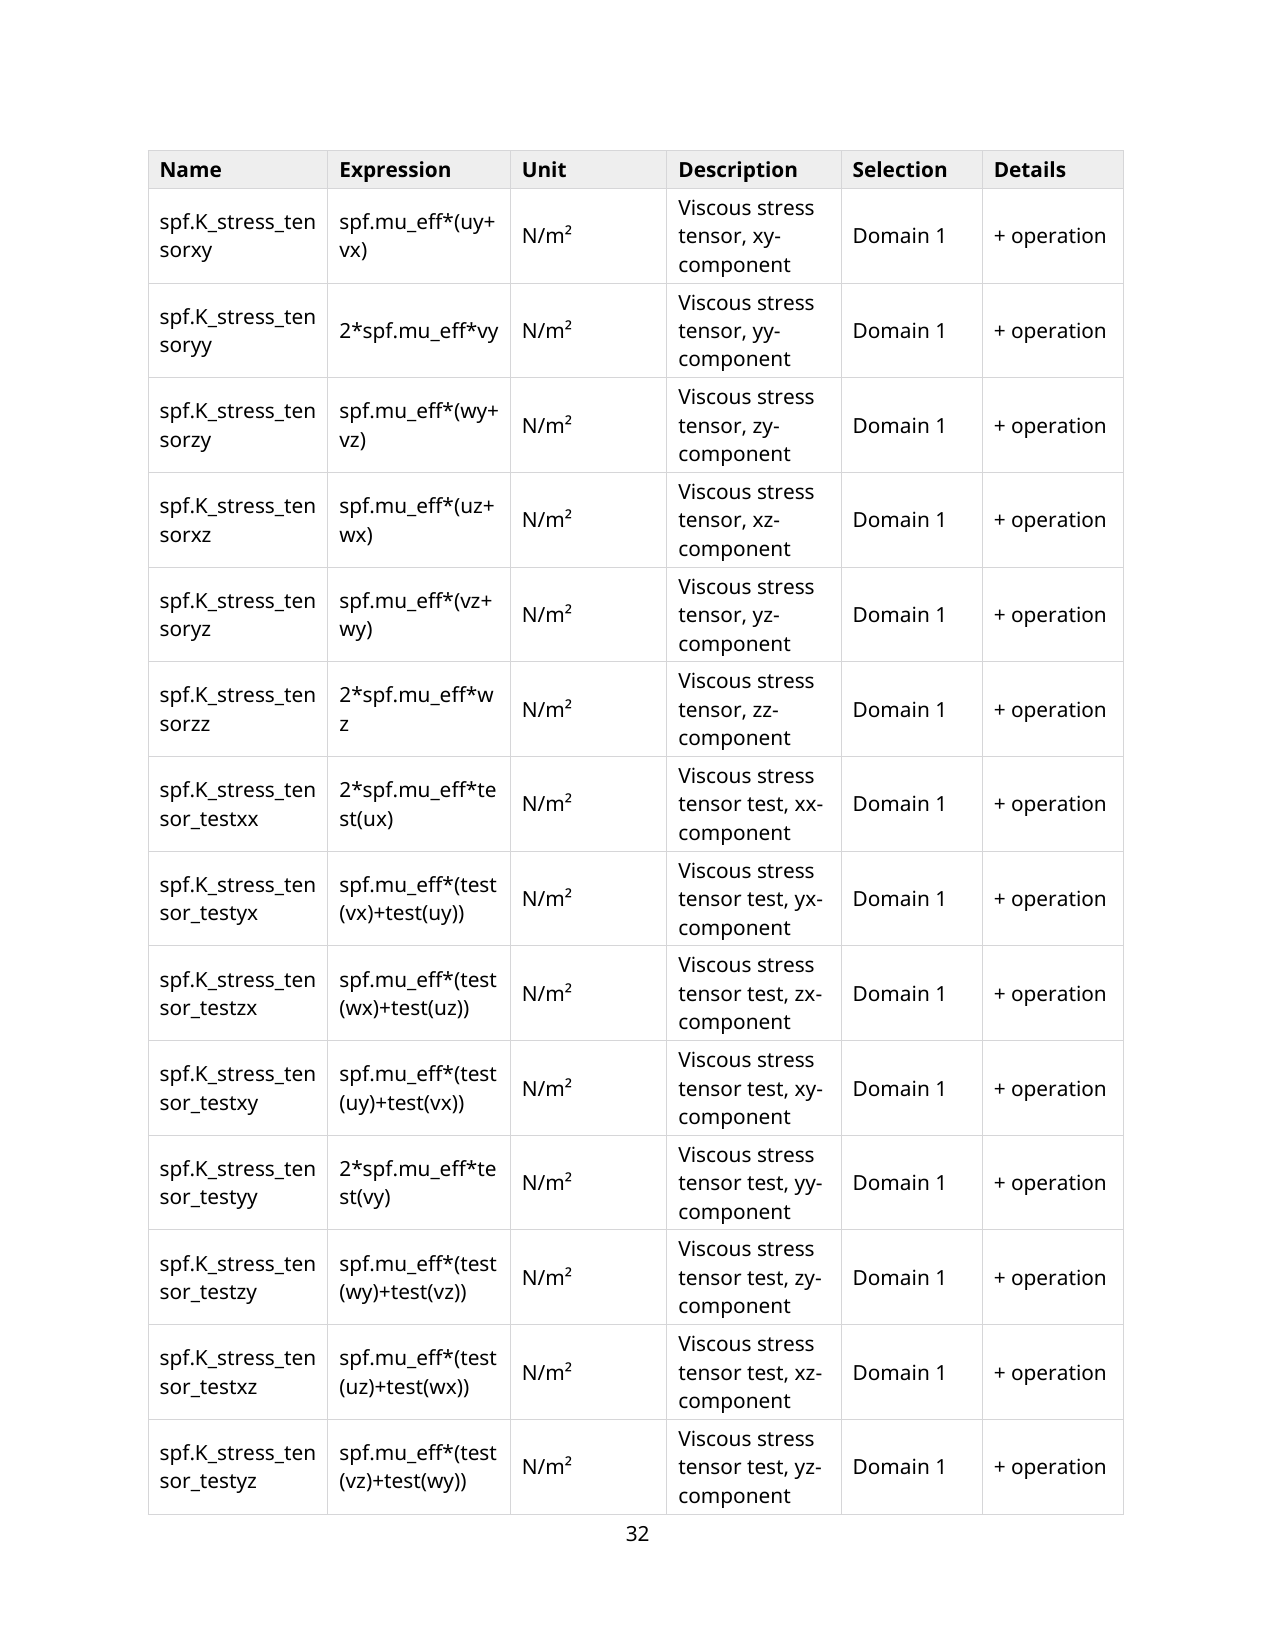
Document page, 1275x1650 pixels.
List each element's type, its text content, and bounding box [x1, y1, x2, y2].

table_cell + operation [983, 284, 1123, 377]
table_cell spf.mu_eff*(vz+wy) [328, 568, 510, 661]
table_cell Viscous stress tensor test, xx-component [667, 757, 841, 851]
table_cell Domain 1 [842, 378, 982, 472]
table_cell Domain 1 [842, 1136, 982, 1229]
table_cell spf.K_stress_tensor_testzy [149, 1230, 327, 1324]
table_cell N/m² [511, 1136, 666, 1229]
table_cell N/m² [511, 473, 666, 567]
table_cell Viscous stress tensor test, zx-component [667, 946, 841, 1040]
table_cell 2*spf.mu_eff*vy [328, 284, 510, 377]
table_cell 2*spf.mu_eff*wz [328, 662, 510, 756]
table_cell N/m² [511, 568, 666, 661]
table_cell N/m² [511, 189, 666, 282]
table_cell Viscous stress tensor test, xy-component [667, 1041, 841, 1135]
table_cell Viscous stress tensor test, yz-component [667, 1420, 841, 1513]
table_cell Viscous stress tensor test, xz-component [667, 1325, 841, 1419]
table_header Selection [842, 151, 982, 188]
table_header Name [149, 151, 327, 188]
table_cell + operation [983, 378, 1123, 472]
table_cell spf.mu_eff*(test(vx)+test(uy)) [328, 852, 510, 945]
table_cell Domain 1 [842, 284, 982, 377]
table_cell + operation [983, 568, 1123, 661]
table_cell N/m² [511, 1041, 666, 1135]
table_cell + operation [983, 1325, 1123, 1419]
table_cell Domain 1 [842, 1325, 982, 1419]
table_cell + operation [983, 1136, 1123, 1229]
table_cell spf.K_stress_tensorzz [149, 662, 327, 756]
table_header Details [983, 151, 1123, 188]
table_cell spf.K_stress_tensorzy [149, 378, 327, 472]
table_cell spf.K_stress_tensor_testzx [149, 946, 327, 1040]
table_cell spf.mu_eff*(test(uy)+test(vx)) [328, 1041, 510, 1135]
table_cell N/m² [511, 757, 666, 851]
table_cell Domain 1 [842, 1041, 982, 1135]
table_cell spf.K_stress_tensor_testyy [149, 1136, 327, 1229]
table_cell spf.K_stress_tensorxy [149, 189, 327, 282]
table_cell spf.mu_eff*(wy+vz) [328, 378, 510, 472]
table_cell Viscous stress tensor test, yx-component [667, 852, 841, 945]
table_cell Viscous stress tensor, yz-component [667, 568, 841, 661]
table_header Description [667, 151, 841, 188]
table_cell Viscous stress tensor, zz-component [667, 662, 841, 756]
table_cell spf.mu_eff*(test(wx)+test(uz)) [328, 946, 510, 1040]
table_cell + operation [983, 662, 1123, 756]
table_cell 2*spf.mu_eff*test(ux) [328, 757, 510, 851]
table_cell N/m² [511, 284, 666, 377]
table_cell spf.mu_eff*(test(uz)+test(wx)) [328, 1325, 510, 1419]
table_cell 2*spf.mu_eff*test(vy) [328, 1136, 510, 1229]
table_cell spf.K_stress_tensorxz [149, 473, 327, 567]
table_cell Viscous stress tensor test, yy-component [667, 1136, 841, 1229]
table_cell spf.mu_eff*(uz+wx) [328, 473, 510, 567]
table_cell spf.K_stress_tensor_testxx [149, 757, 327, 851]
table_header Expression [328, 151, 510, 188]
table_cell spf.mu_eff*(test(wy)+test(vz)) [328, 1230, 510, 1324]
table_cell Domain 1 [842, 568, 982, 661]
table_cell Viscous stress tensor, xy-component [667, 189, 841, 282]
table_cell + operation [983, 1420, 1123, 1513]
table_cell N/m² [511, 1325, 666, 1419]
table_header Unit [511, 151, 666, 188]
table_cell spf.K_stress_tensor_testyx [149, 852, 327, 945]
table_cell + operation [983, 852, 1123, 945]
table_cell Domain 1 [842, 662, 982, 756]
table_cell Domain 1 [842, 189, 982, 282]
table_cell spf.K_stress_tensoryz [149, 568, 327, 661]
table_cell spf.K_stress_tensor_testyz [149, 1420, 327, 1513]
table_cell Viscous stress tensor, xz-component [667, 473, 841, 567]
table_cell Viscous stress tensor, zy-component [667, 378, 841, 472]
table_cell + operation [983, 189, 1123, 282]
table_cell + operation [983, 473, 1123, 567]
table_cell + operation [983, 1230, 1123, 1324]
table_cell Domain 1 [842, 1420, 982, 1513]
table_cell spf.K_stress_tensor_testxz [149, 1325, 327, 1419]
table_cell Viscous stress tensor test, zy-component [667, 1230, 841, 1324]
table_cell Domain 1 [842, 1230, 982, 1324]
table_cell spf.K_stress_tensor_testxy [149, 1041, 327, 1135]
table_cell spf.mu_eff*(test(vz)+test(wy)) [328, 1420, 510, 1513]
table_cell spf.mu_eff*(uy+vx) [328, 189, 510, 282]
table_cell spf.K_stress_tensoryy [149, 284, 327, 377]
table_cell N/m² [511, 1420, 666, 1513]
table_cell N/m² [511, 378, 666, 472]
table_cell Domain 1 [842, 757, 982, 851]
table_cell N/m² [511, 662, 666, 756]
table_cell + operation [983, 757, 1123, 851]
table_cell N/m² [511, 946, 666, 1040]
table_cell + operation [983, 1041, 1123, 1135]
table_cell Domain 1 [842, 852, 982, 945]
table_cell Domain 1 [842, 473, 982, 567]
table_cell Domain 1 [842, 946, 982, 1040]
table_cell N/m² [511, 852, 666, 945]
table_cell Viscous stress tensor, yy-component [667, 284, 841, 377]
table_cell + operation [983, 946, 1123, 1040]
table_cell N/m² [511, 1230, 666, 1324]
